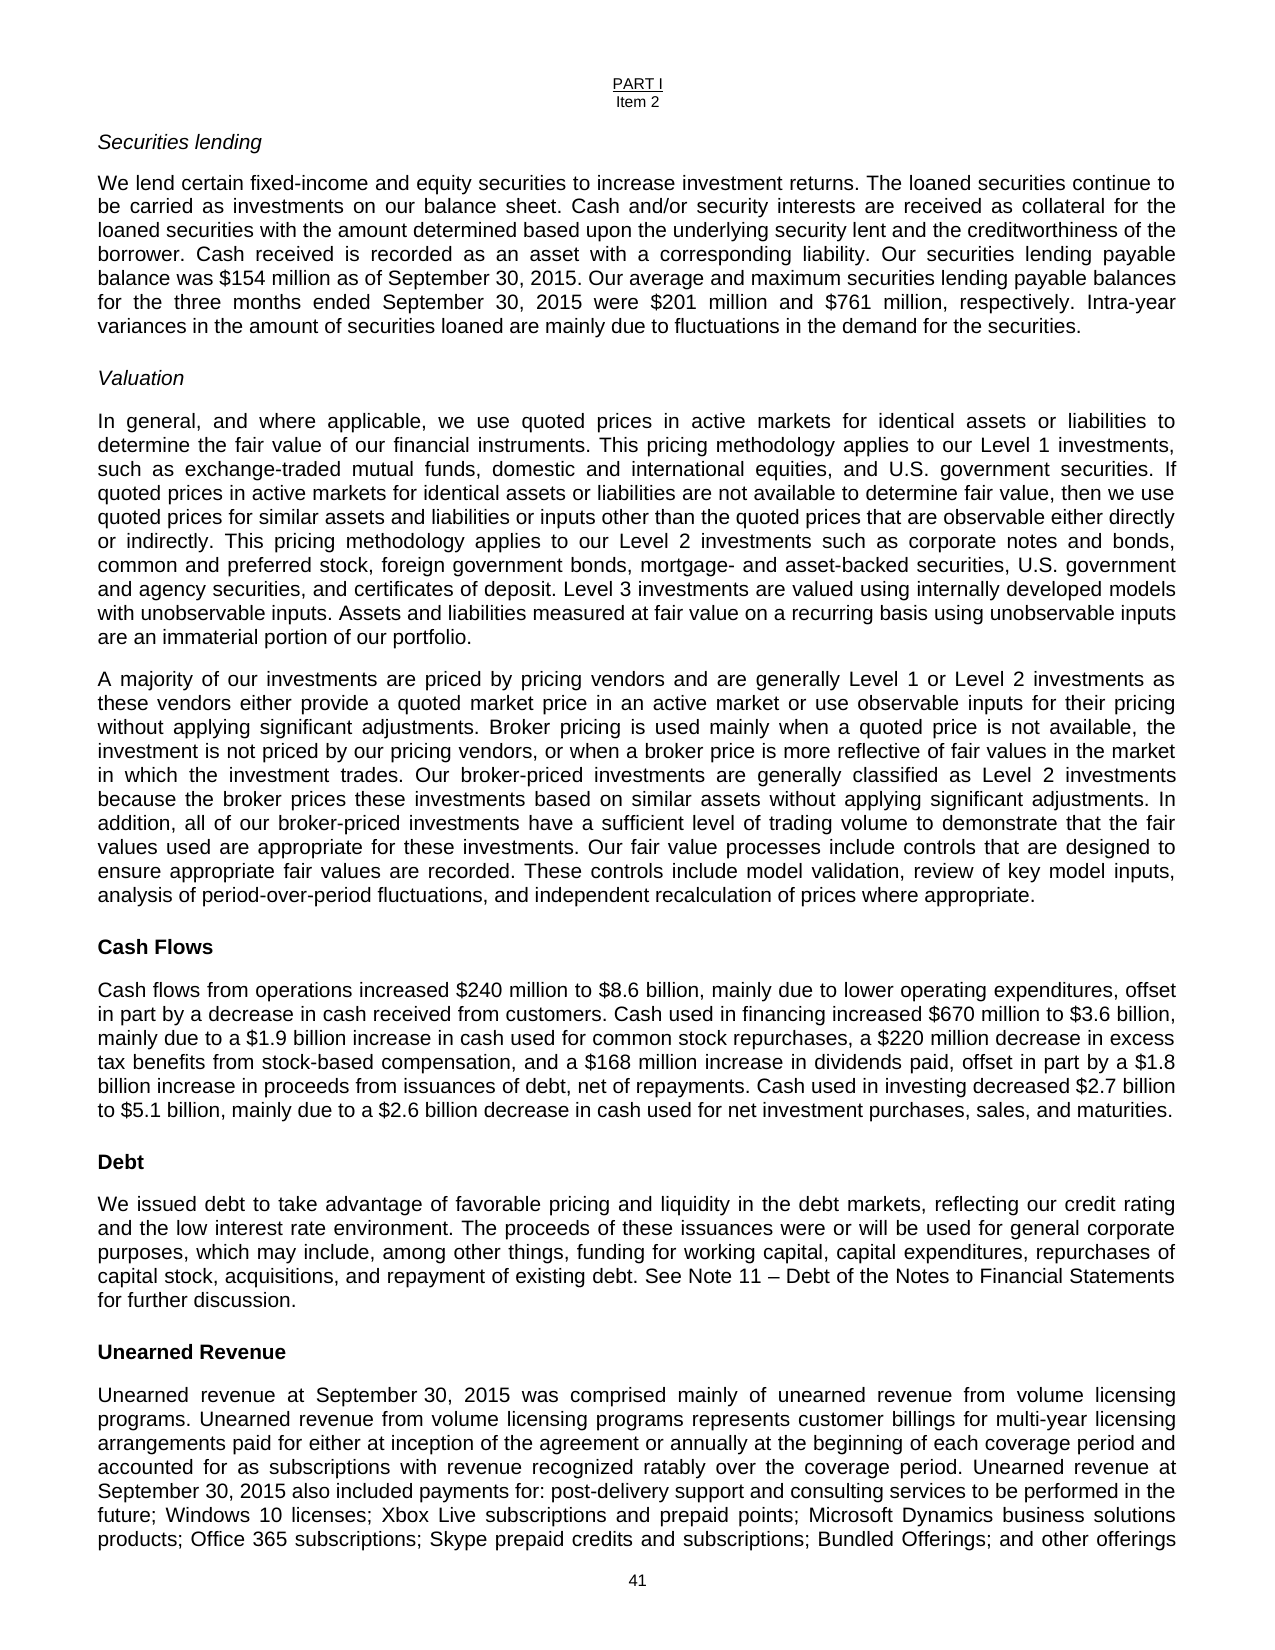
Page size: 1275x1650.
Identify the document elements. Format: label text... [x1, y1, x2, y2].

text We lend certain fixed-income and equity securities to increase investment returns. The loaned securities continue to be carried as investments on our balance sheet. Cash and/or security interests are received as collateral for the loaned securities with the amount determined based upon the underlying security lent and the creditworthiness of the borrower. Cash received is recorded as an asset with a corresponding liability. Our securities lending payable balance was $154 million as of September 30, 2015. Our average and maximum securities lending payable balances for the three months ended September 30, 2015 were $201 million and $761 million, respectively. Intra-year variances in the amount of securities loaned are mainly due to fluctuations in the demand for the securities. [97, 170, 1177, 338]
text A majority of our investments are priced by pricing vendors and are generally Level 1 or Level 2 investments as these vendors either provide a quoted market price in an active market or use observable inputs for their pricing without applying significant adjustments. Broker pricing is used mainly when a quoted price is not available, the investment is not priced by our pricing vendors, or when a broker price is more reflective of fair values in the market in which the investment trades. Our broker-priced investments are generally classified as Level 2 investments because the broker prices these investments based on similar assets without applying significant adjustments. In addition, all of our broker-priced investments have a sufficient level of trading volume to demonstrate that the fair values used are appropriate for these investments. Our fair value processes include controls that are designed to ensure appropriate fair values are recorded. These controls include model validation, review of key model inputs, analysis of period-over-period fluctuations, and independent recalculation of prices where appropriate. [97, 667, 1177, 907]
text Valuation [97, 366, 1177, 390]
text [97, 1383, 1177, 1551]
text In general, and where applicable, we use quoted prices in active markets for identical assets or liabilities to determine the fair value of our financial instruments. This pricing methodology applies to our Level 1 investments, such as exchange-traded mutual funds, domestic and international equities, and U.S. government securities. If quoted prices in active markets for identical assets or liabilities are not available to determine fair value, then we use quoted prices for similar assets and liabilities or inputs other than the quoted prices that are observable either directly or indirectly. This pricing methodology applies to our Level 2 investments such as corporate notes and bonds, common and preferred stock, foreign government bonds, mortgage- and asset-backed securities, U.S. government and agency securities, and certificates of deposit. Level 3 investments are valued using internally developed models with unobservable inputs. Assets and liabilities measured at fair value on a recurring basis using unobservable inputs are an immaterial portion of our portfolio. [97, 409, 1177, 648]
text We issued debt to take advantage of favorable pricing and liquidity in the debt markets, reflecting our credit rating and the low interest rate environment. The proceeds of these issuances were or will be used for general corporate purposes, which may include, among other things, funding for working capital, capital expenditures, repurchases of capital stock, acquisitions, and repayment of existing debt. See Note 11 – Debt of the Notes to Financial Statements for further discussion. [97, 1192, 1177, 1312]
text Unearned Revenue [97, 1340, 1177, 1364]
text Debt [97, 1149, 1177, 1173]
text Cash Flows [97, 935, 1177, 959]
text Cash flows from operations increased $240 million to $8.6 billion, mainly due to lower operating expenditures, offset in part by a decrease in cash received from customers. Cash used in financing increased $670 million to $3.6 billion, mainly due to a $1.9 billion increase in cash used for common stock repurchases, a $220 million decrease in excess tax benefits from stock-based compensation, and a $168 million increase in dividends paid, offset in part by a $1.8 billion increase in proceeds from issuances of debt, net of repayments. Cash used in investing decreased $2.7 billion to $5.1 billion, mainly due to a $2.6 billion decrease in cash used for net investment purchases, sales, and maturities. [97, 978, 1177, 1121]
text Securities lending [97, 130, 1177, 154]
